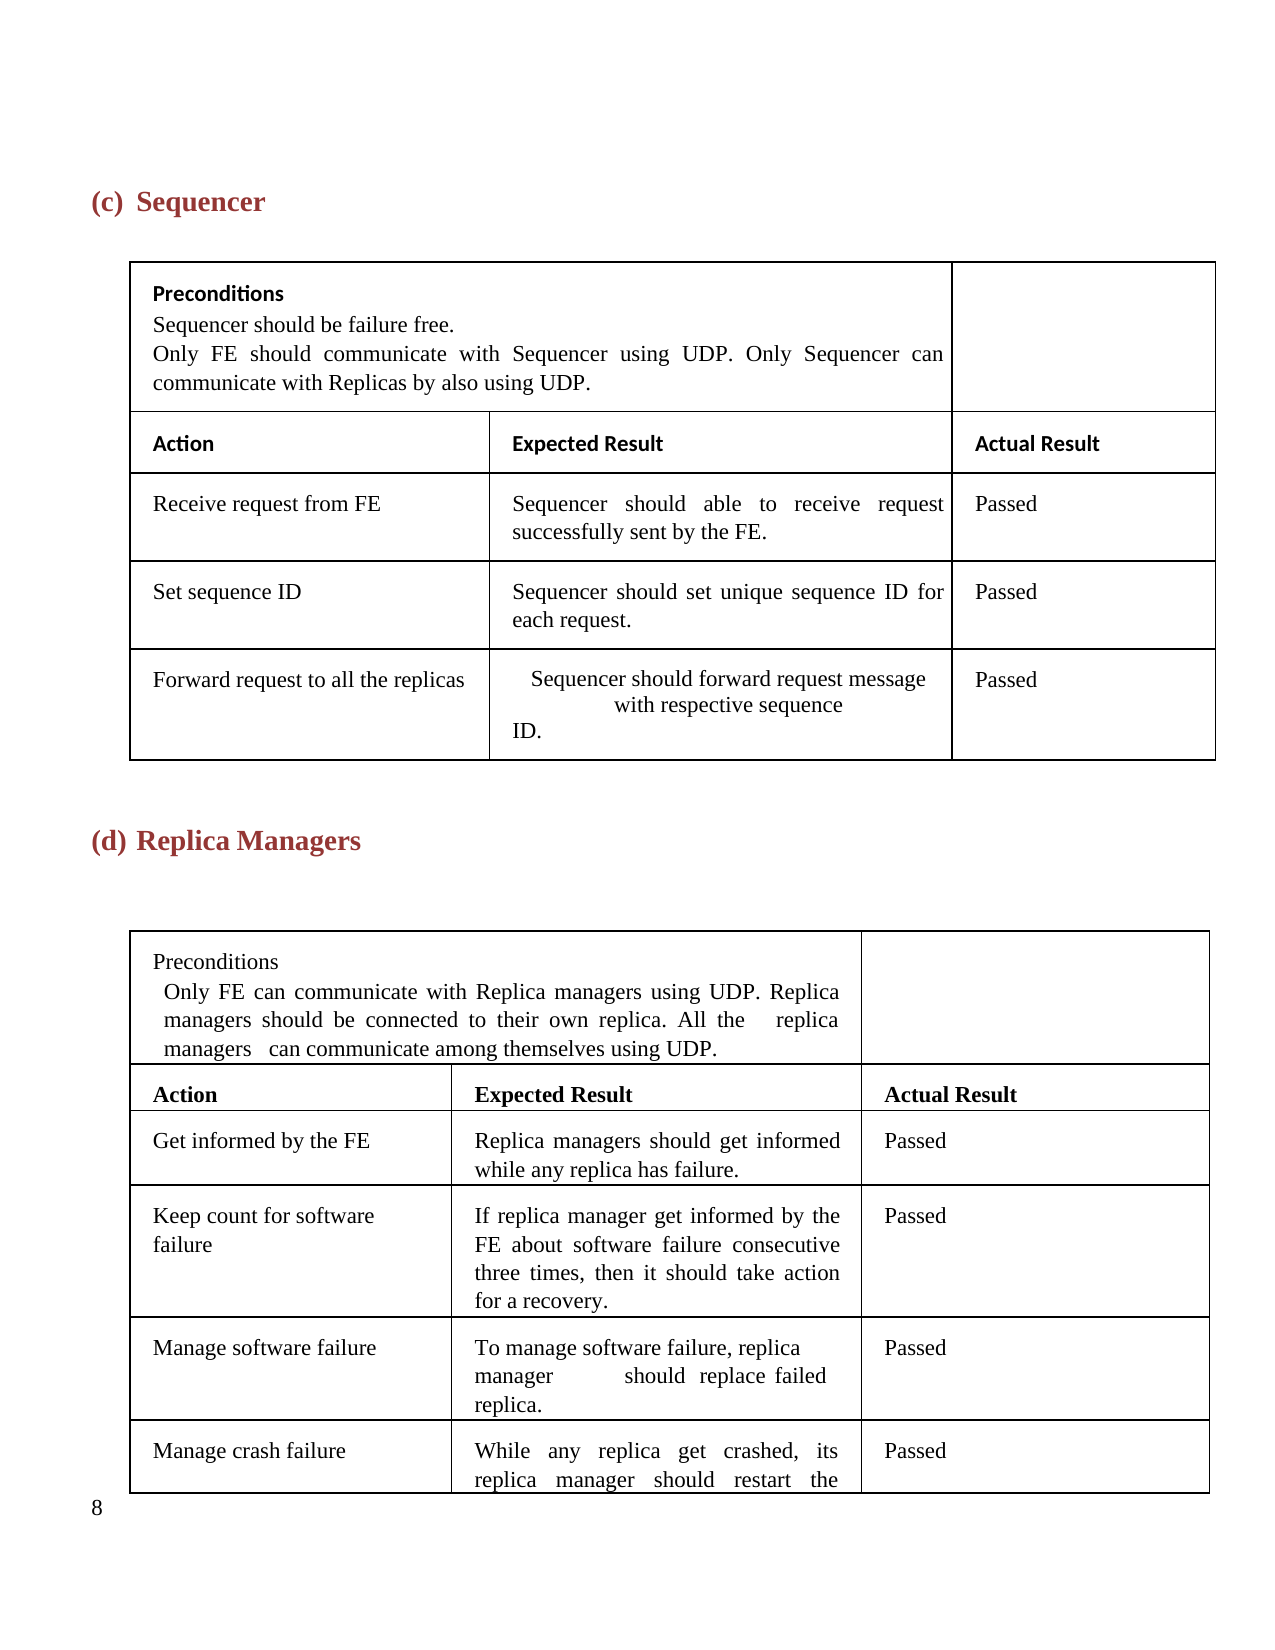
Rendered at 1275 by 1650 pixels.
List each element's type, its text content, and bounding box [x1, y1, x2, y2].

table_cell Action [131, 1065, 451, 1109]
table_header [953, 263, 1215, 411]
table_cell Set sequence ID [131, 562, 489, 648]
table_cell Action [131, 412, 489, 472]
table_cell Passed [862, 1421, 1209, 1492]
table_cell Get informed by the FE [131, 1111, 451, 1184]
table_cell Replica managers should get informed while any replica has failure. [452, 1111, 861, 1184]
table_cell Passed [953, 650, 1215, 759]
table_cell If replica manager get informed by the FE about software failure consecutive three times, then it should take action for a recovery. [452, 1186, 861, 1316]
table_cell Passed [862, 1318, 1209, 1419]
table_cell Passed [953, 562, 1215, 648]
table_cell Passed [862, 1186, 1209, 1316]
table_cell Passed [953, 474, 1215, 560]
table_cell Actual Result [953, 412, 1215, 472]
subtitle Sequencer [91, 183, 1184, 219]
table_cell Receive request from FE [131, 474, 489, 560]
table_cell Sequencer should forward request message with respective sequence ID. [490, 650, 951, 759]
table_header [862, 932, 1209, 1063]
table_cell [452, 1421, 861, 1492]
table_cell Sequencer should able to receive request successfully sent by the FE. [490, 474, 951, 560]
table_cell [131, 1421, 451, 1492]
table_header Preconditions Only FE can communicate with Replica managers using UDP. Replica managers should be connected to their own replica. All the replica managers can communicate among themselves using UDP. [131, 932, 861, 1063]
table_cell Expected Result [452, 1065, 861, 1109]
table_cell Sequencer should set unique sequence ID for each request. [490, 562, 951, 648]
table_cell Forward request to all the replicas [131, 650, 489, 759]
table_cell Expected Result [490, 412, 951, 472]
table_header Preconditions Sequencer should be failure free. Only FE should communicate with Sequencer using UDP. Only Sequencer can communicate with Replicas by also using UDP. [131, 263, 951, 411]
table_cell Manage software failure [131, 1318, 451, 1419]
subtitle Replica Managers [91, 822, 1184, 858]
table_cell To manage software failure, replica manager should replace failed replica. [452, 1318, 861, 1419]
table_cell Actual Result [862, 1065, 1209, 1109]
table_cell Passed [862, 1111, 1209, 1184]
table_cell Keep count for software failure [131, 1186, 451, 1316]
